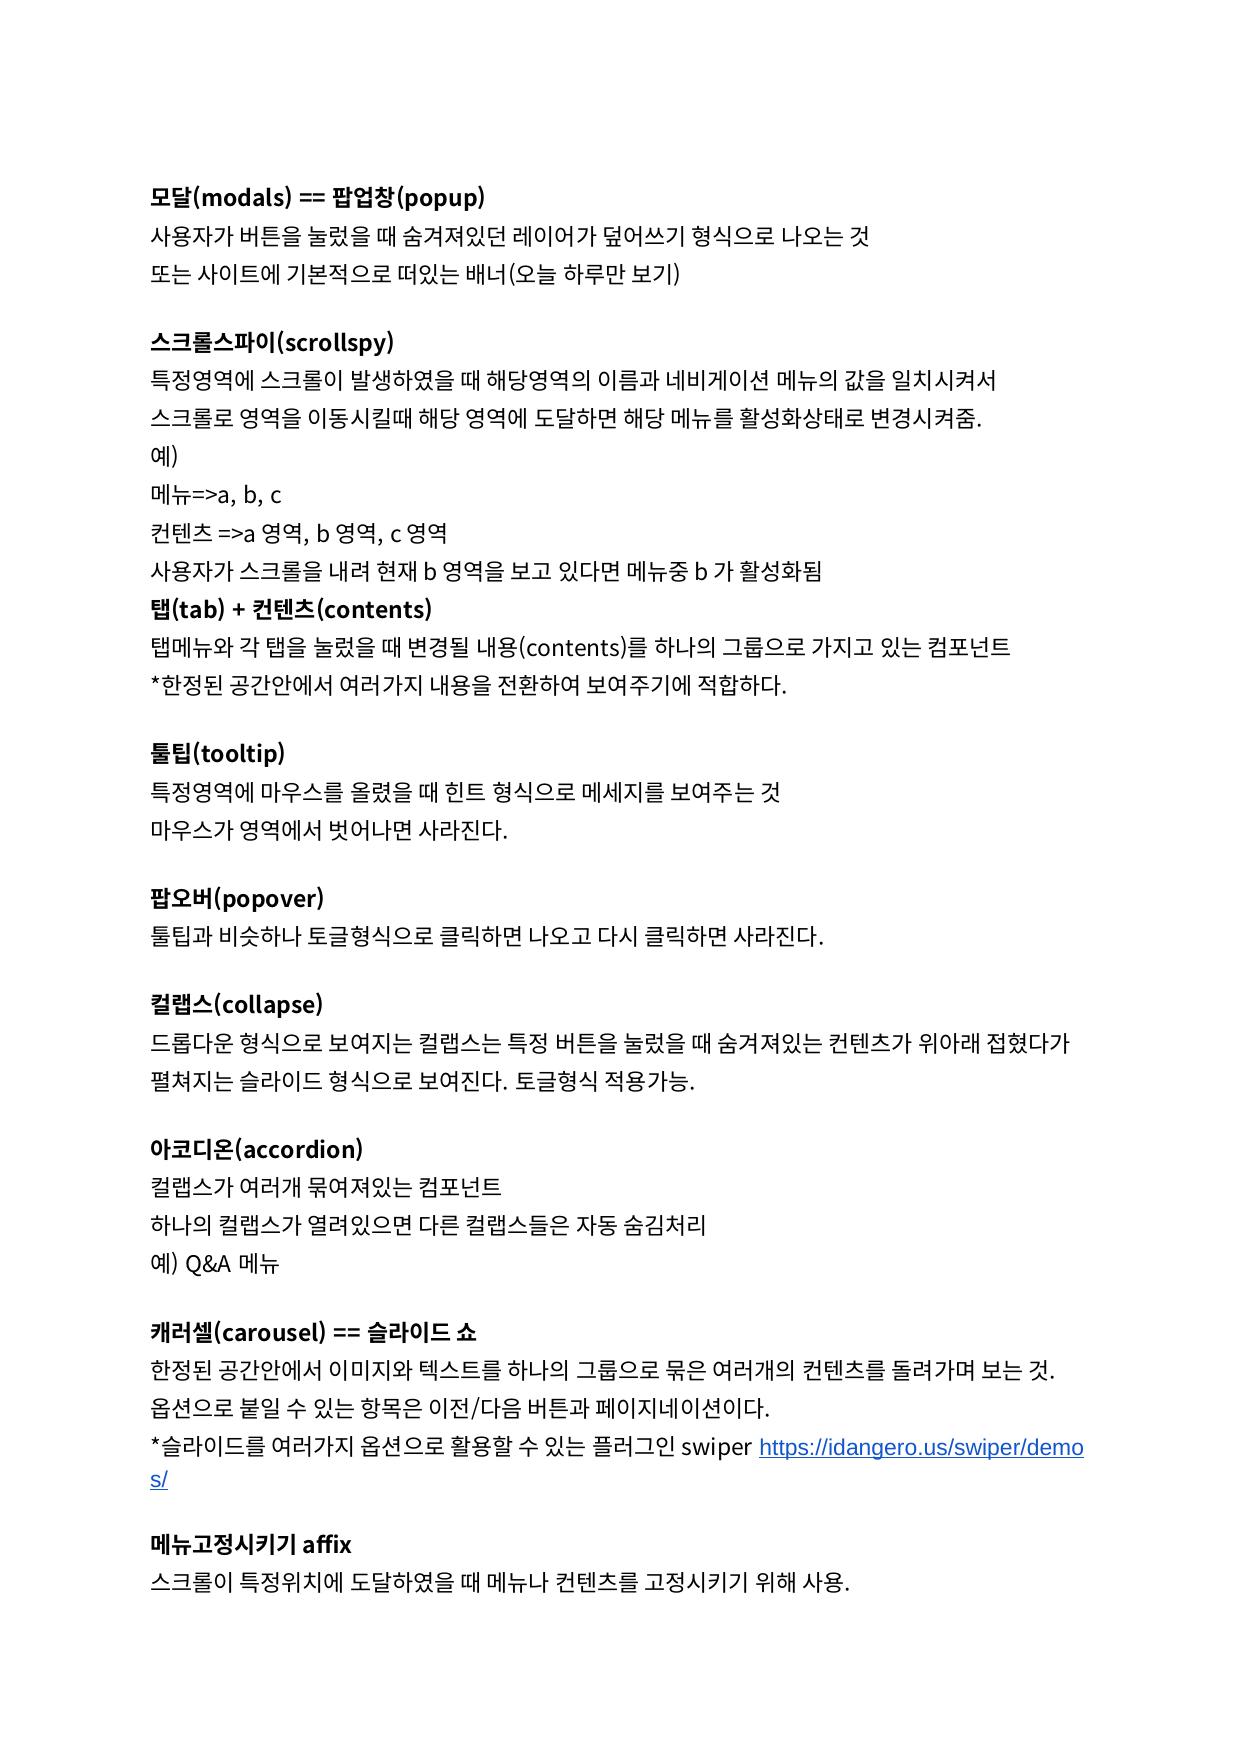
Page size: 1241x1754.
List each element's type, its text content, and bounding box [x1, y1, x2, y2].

text 예) Q&A 메뉴 [150, 1246, 1090, 1279]
text 메뉴=>a, b, c [150, 477, 1090, 511]
text 툴팁과 비슷하나 토글형식으로 클릭하면 나오고 다시 클릭하면 사라진다. [150, 919, 1090, 952]
text 컬랩스(collapse) [150, 987, 1090, 1021]
text 컨텐츠 =>a영역, b영역, c영역 [150, 515, 1090, 549]
text 컬랩스가 여러개 묶여져있는 컴포넌트 [150, 1170, 1090, 1203]
text *슬라이드를 여러가지 옵션으로 활용할 수 있는 플러그인 swiper https://idangero.us/swiper/demos/ [150, 1429, 1090, 1492]
text 특정영역에 스크롤이 발생하였을 때 해당영역의 이름과 네비게이션 메뉴의 값을 일치시켜서 [150, 363, 1090, 396]
text 옵션으로 붙일 수 있는 항목은 이전/다음 버튼과 페이지네이션이다. [150, 1391, 1090, 1424]
text 모달(modals) == 팝업창(popup) [150, 180, 1090, 213]
text 특정영역에 마우스를 올렸을 때 힌트 형식으로 메세지를 보여주는 것 [150, 774, 1090, 808]
text 팝오버(popover) [150, 881, 1090, 914]
text 스크롤스파이(scrollspy) [150, 325, 1090, 358]
text 예) [150, 439, 1090, 472]
text 스크롤이 특정위치에 도달하였을 때 메뉴나 컨텐츠를 고정시키기 위해 사용. [150, 1564, 1090, 1598]
text 또는 사이트에 기본적으로 떠있는 배너(오늘 하루만 보기) [150, 256, 1090, 290]
text 사용자가 버튼을 눌렀을 때 숨겨져있던 레이어가 덮어쓰기 형식으로 나오는 것 [150, 218, 1090, 252]
text 드롭다운 형식으로 보여지는 컬랩스는 특정 버튼을 눌렀을 때 숨겨져있는 컨텐츠가 위아래 접혔다가 펼쳐지는 슬라이드 형식으로 보여진다. 토글형식 적용가능. [150, 1025, 1090, 1097]
text 메뉴고정시키기 affix [150, 1526, 1090, 1560]
text 스크롤로 영역을 이동시킬때 해당 영역에 도달하면 해당 메뉴를 활성화상태로 변경시켜줌. [150, 401, 1090, 434]
text 툴팁(tooltip) [150, 736, 1090, 769]
text 아코디온(accordion) [150, 1132, 1090, 1165]
text 마우스가 영역에서 벗어나면 사라진다. [150, 812, 1090, 846]
text 캐러셀(carousel) == 슬라이드 쇼 [150, 1314, 1090, 1348]
text 사용자가 스크롤을 내려 현재 b영역을 보고 있다면 메뉴중 b가 활성화됨 [150, 553, 1090, 587]
text 탭(tab) + 컨텐츠(contents) [150, 592, 1090, 625]
text *한정된 공간안에서 여러가지 내용을 전환하여 보여주기에 적합하다. [150, 668, 1090, 701]
text 하나의 컬랩스가 열려있으면 다른 컬랩스들은 자동 숨김처리 [150, 1208, 1090, 1241]
text 탭메뉴와 각 탭을 눌렀을 때 변경될 내용(contents)를 하나의 그룹으로 가지고 있는 컴포넌트 [150, 630, 1090, 663]
text 한정된 공간안에서 이미지와 텍스트를 하나의 그룹으로 묶은 여러개의 컨텐츠를 돌려가며 보는 것. [150, 1353, 1090, 1386]
